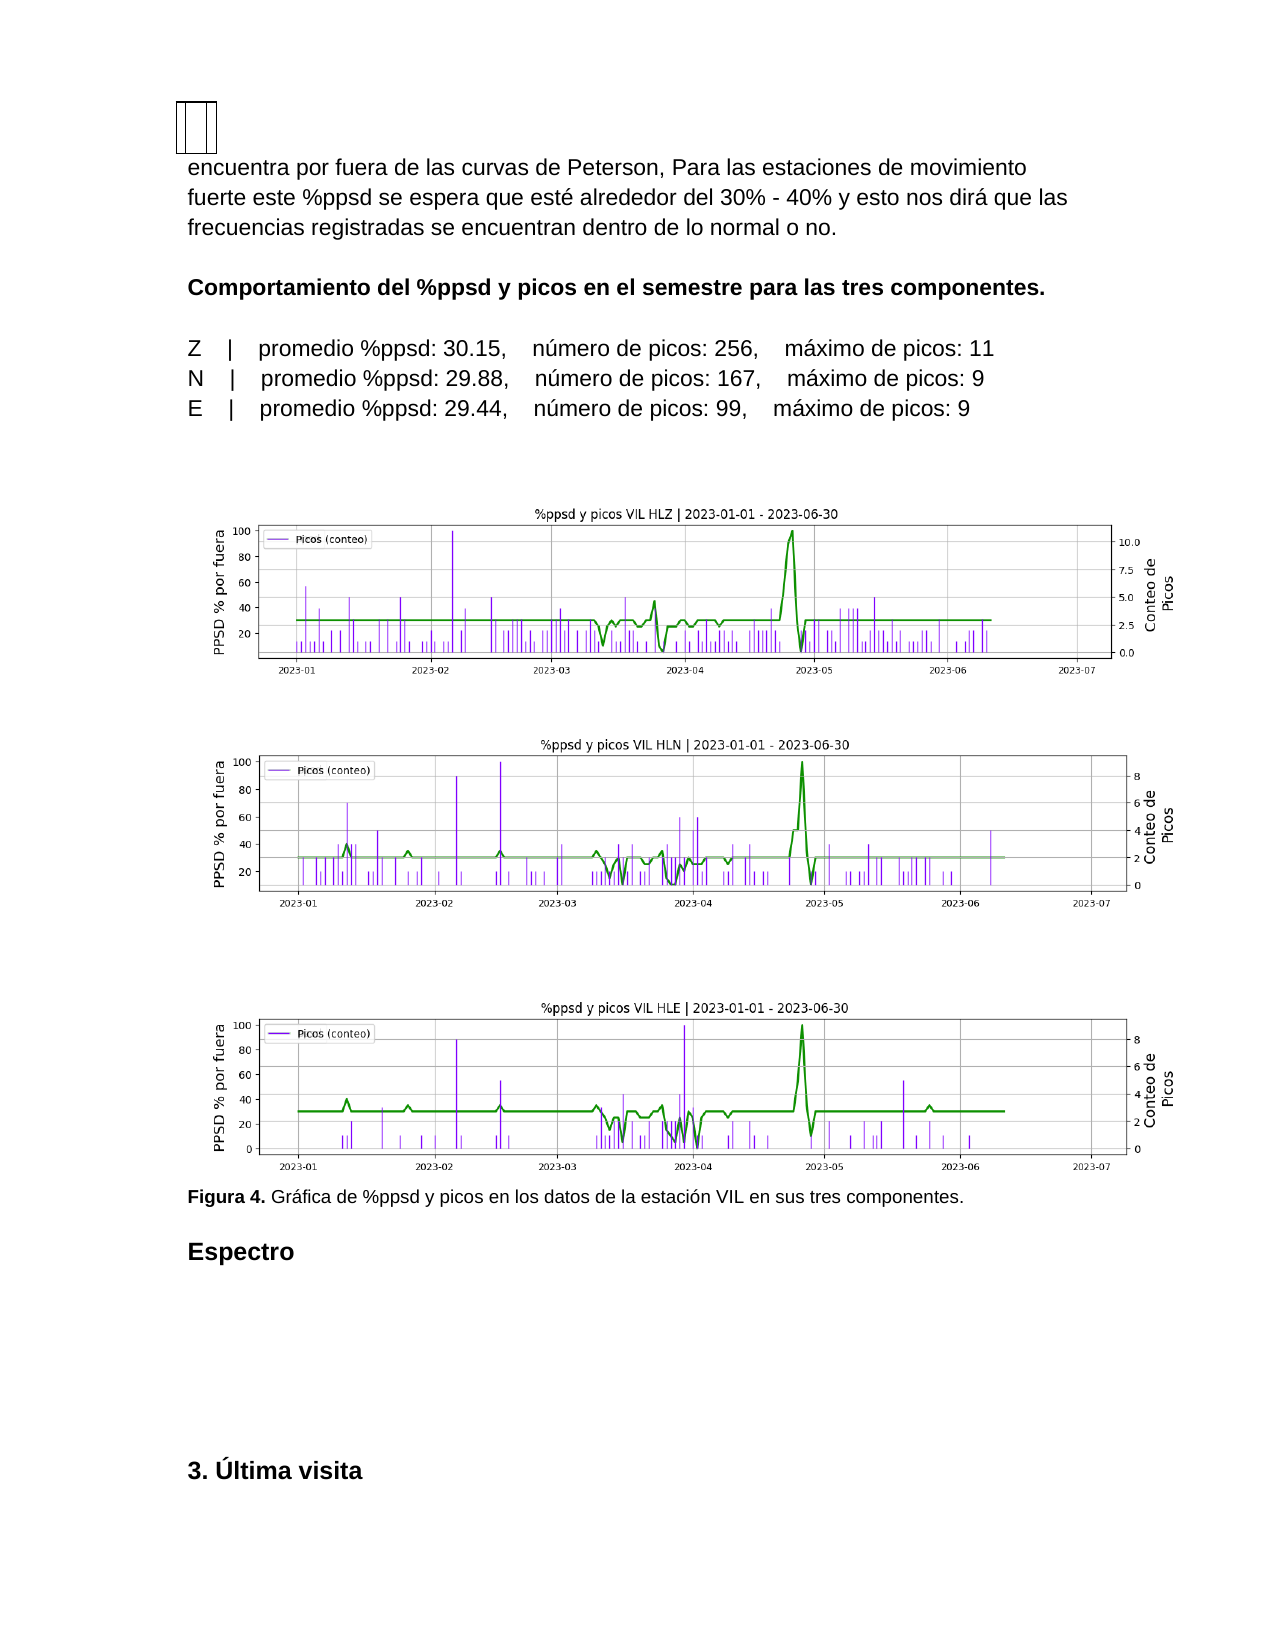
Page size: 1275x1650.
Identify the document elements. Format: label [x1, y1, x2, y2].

picture [206, 949, 1182, 1179]
picture [206, 455, 1182, 682]
picture [206, 685, 1182, 915]
text [187, 153, 1087, 1485]
